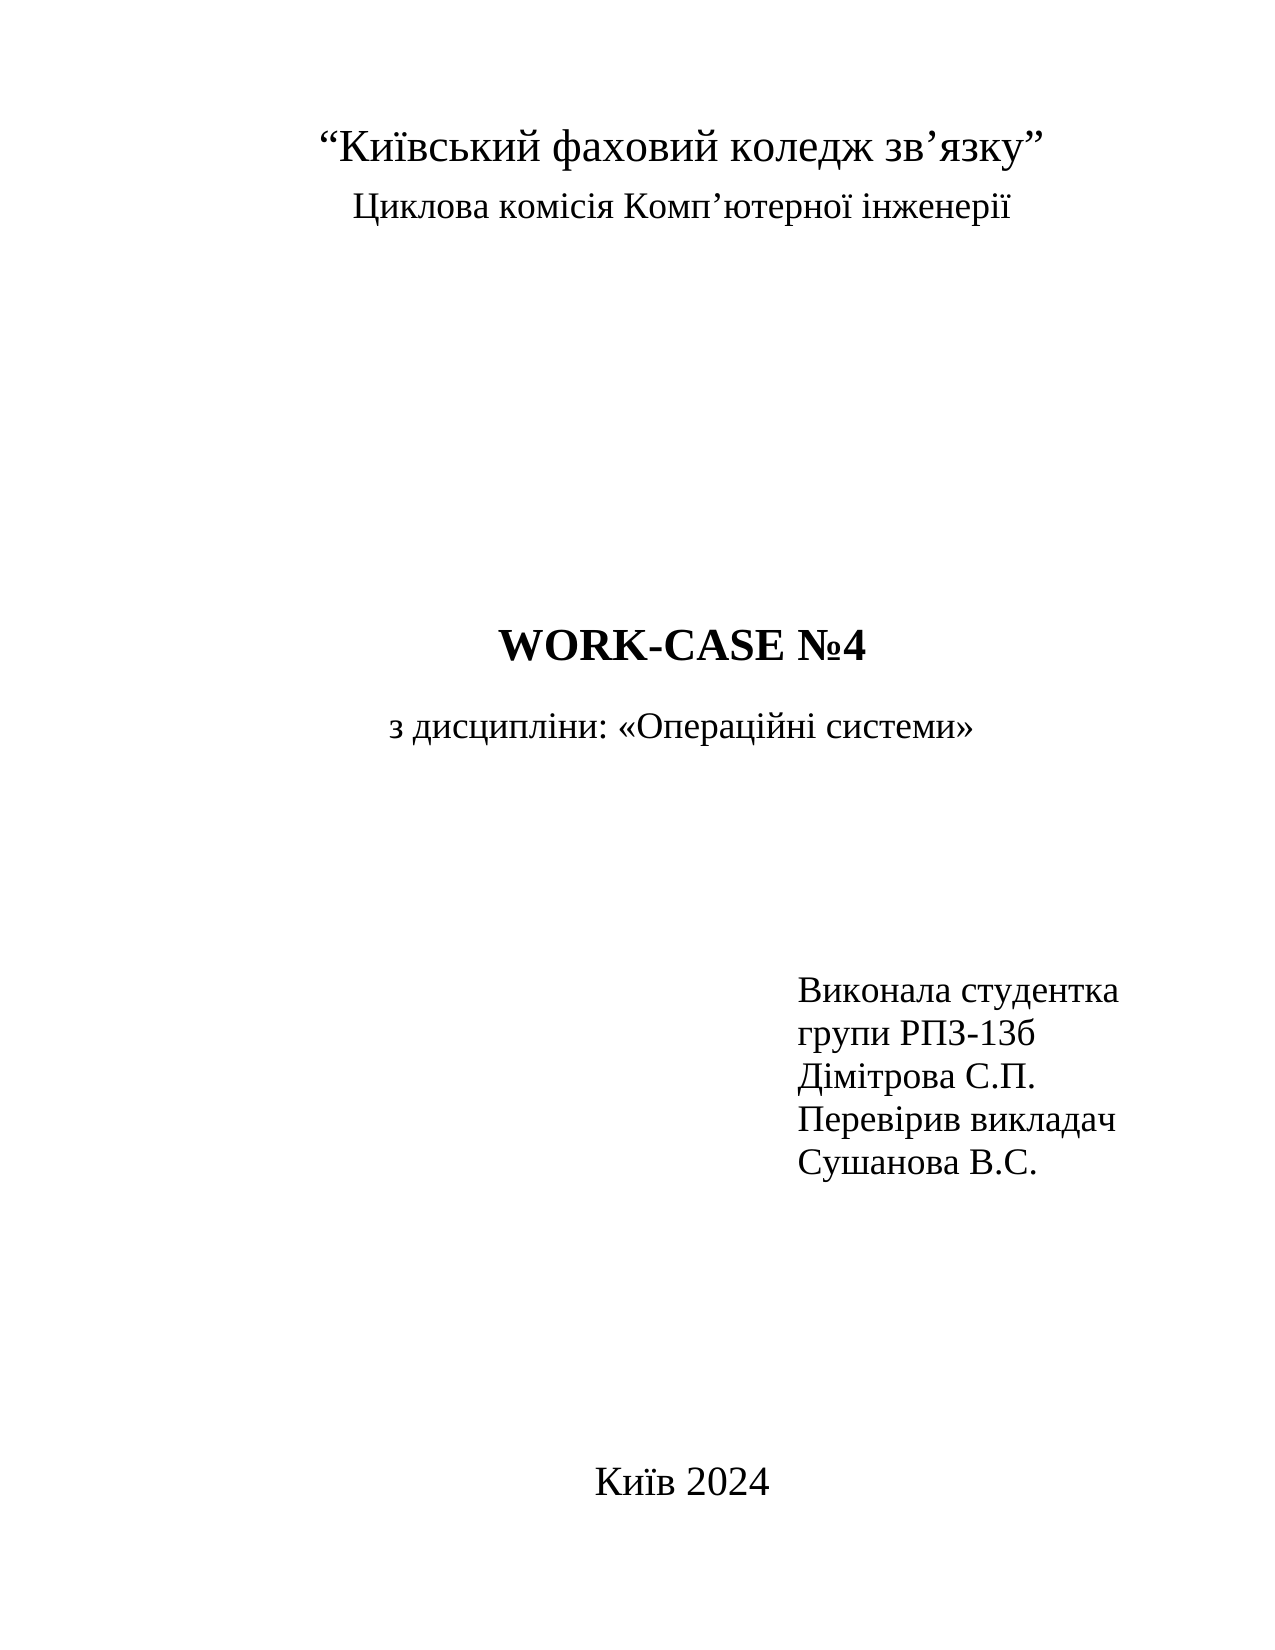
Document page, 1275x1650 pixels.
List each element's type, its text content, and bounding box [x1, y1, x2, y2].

text Циклова комісія Комп’ютерної інженерії [177, 183, 1186, 226]
text Сушанова В.С. [797, 1140, 1186, 1183]
text WORK-CASE №4 [177, 617, 1186, 670]
text Перевірив викладач [797, 1097, 1186, 1140]
text з дисципліни: «Операційні системи» [177, 704, 1186, 747]
text Виконала студентка [797, 967, 1186, 1010]
text “Київський фаховий коледж зв’язку” [177, 118, 1186, 171]
text Київ 2024 [177, 1456, 1186, 1504]
text Дімітрова С.П. [797, 1053, 1186, 1097]
text групи РПЗ-13б [797, 1010, 1186, 1053]
